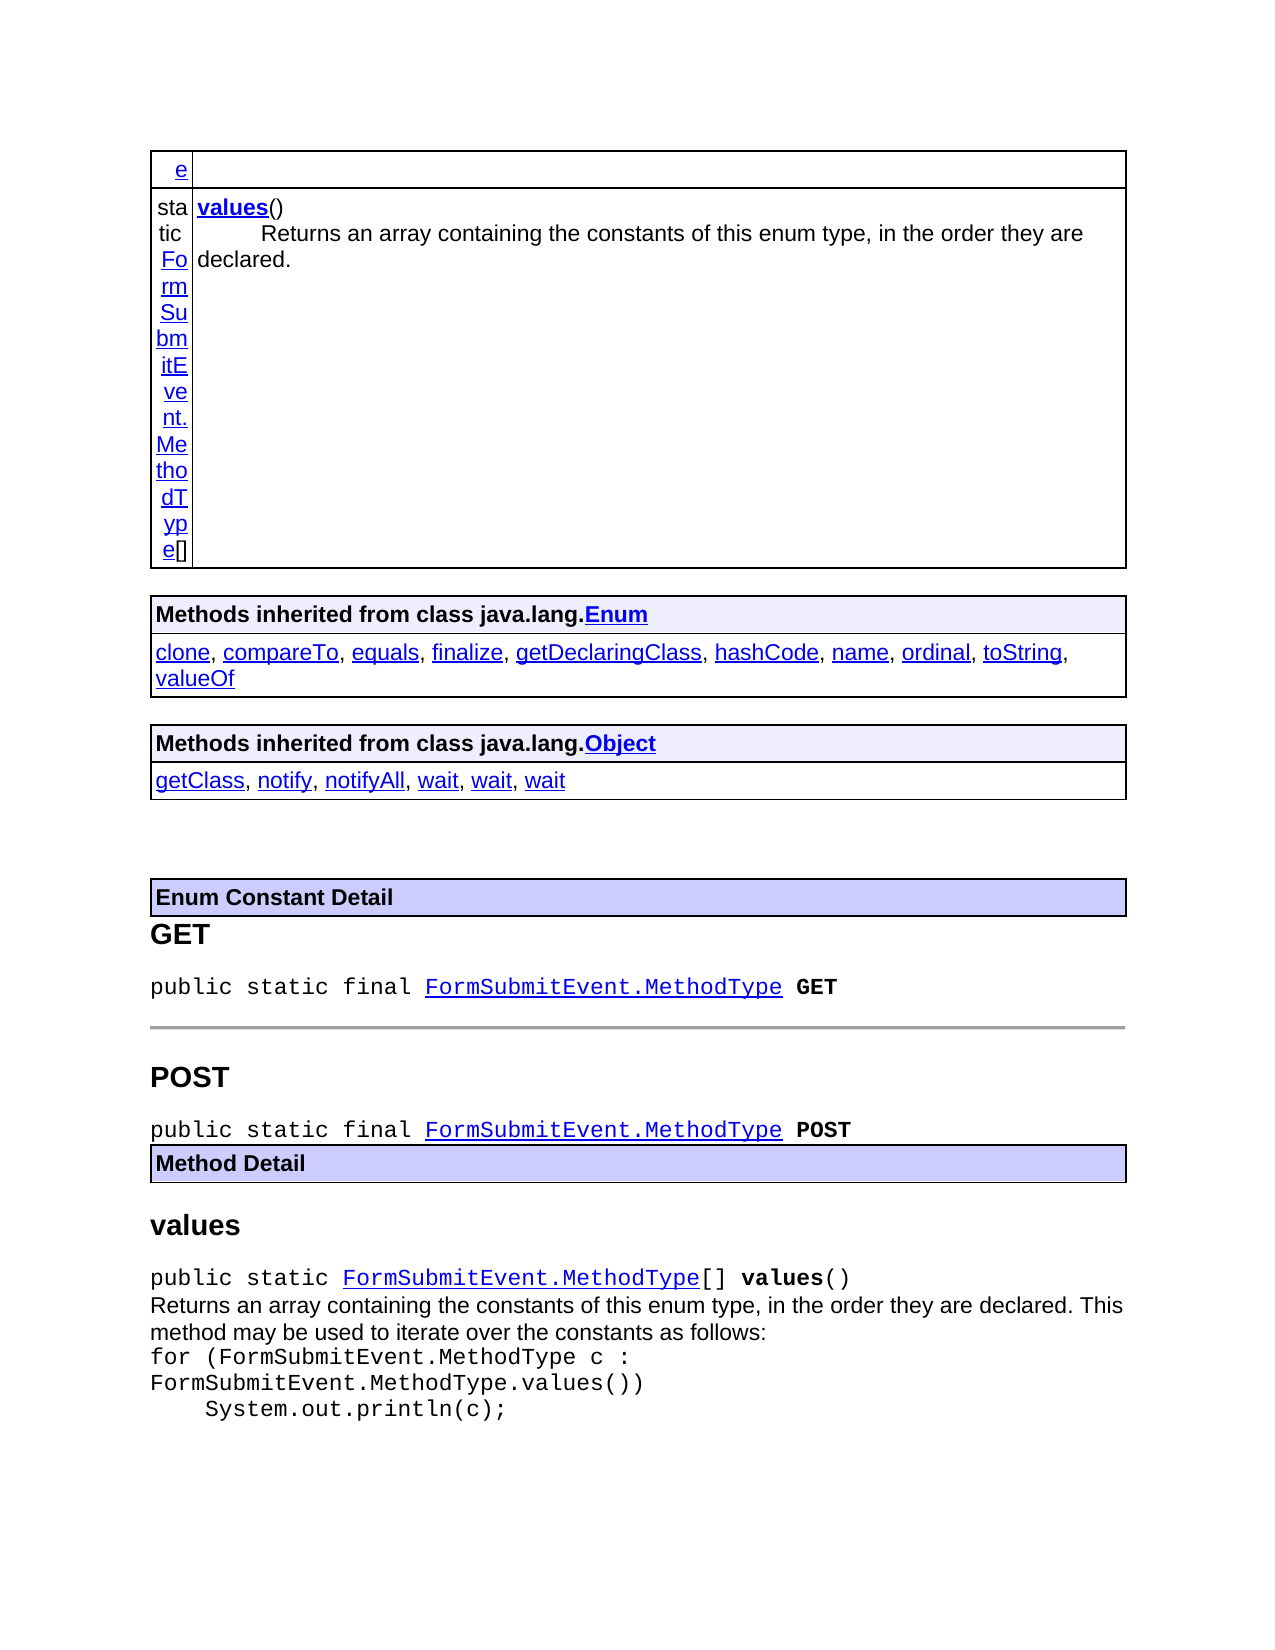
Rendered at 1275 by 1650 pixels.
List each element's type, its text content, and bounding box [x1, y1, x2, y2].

table_cell static FormSubmitEvent.MethodType[] [152, 189, 192, 567]
subtitle values [150, 1208, 1125, 1242]
table_header Methods inherited from class java.lang.Enum [152, 597, 1125, 632]
text for (FormSubmitEvent.MethodType c : FormSubmitEvent.MethodType.values()) System.out.println(c); [150, 1345, 1125, 1449]
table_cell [152, 152, 192, 187]
table_header Enum Constant Detail [152, 880, 1125, 915]
table_header Methods inherited from class java.lang.Object [152, 726, 1125, 761]
text public static final FormSubmitEvent.MethodType GET [150, 975, 1125, 1001]
table_header Method Detail [152, 1146, 1125, 1181]
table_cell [193, 152, 1125, 187]
table_cell values() Returns an array containing the constants of this enum type, in the order they are declared. [193, 189, 1125, 567]
subtitle POST [150, 1030, 1125, 1093]
text Returns an array containing the constants of this enum type, in the order they are declared. This method may be used to iterate over the constants as follows: [150, 1292, 1125, 1345]
text public static final FormSubmitEvent.MethodType POST [150, 1118, 1125, 1144]
table_cell getClass, notify, notifyAll, wait, wait, wait [152, 763, 1125, 798]
subtitle GET [150, 917, 1125, 950]
table_cell clone, compareTo, equals, finalize, getDeclaringClass, hashCode, name, ordinal, toString, valueOf [152, 634, 1125, 696]
text public static FormSubmitEvent.MethodType[] values() [150, 1267, 1125, 1292]
